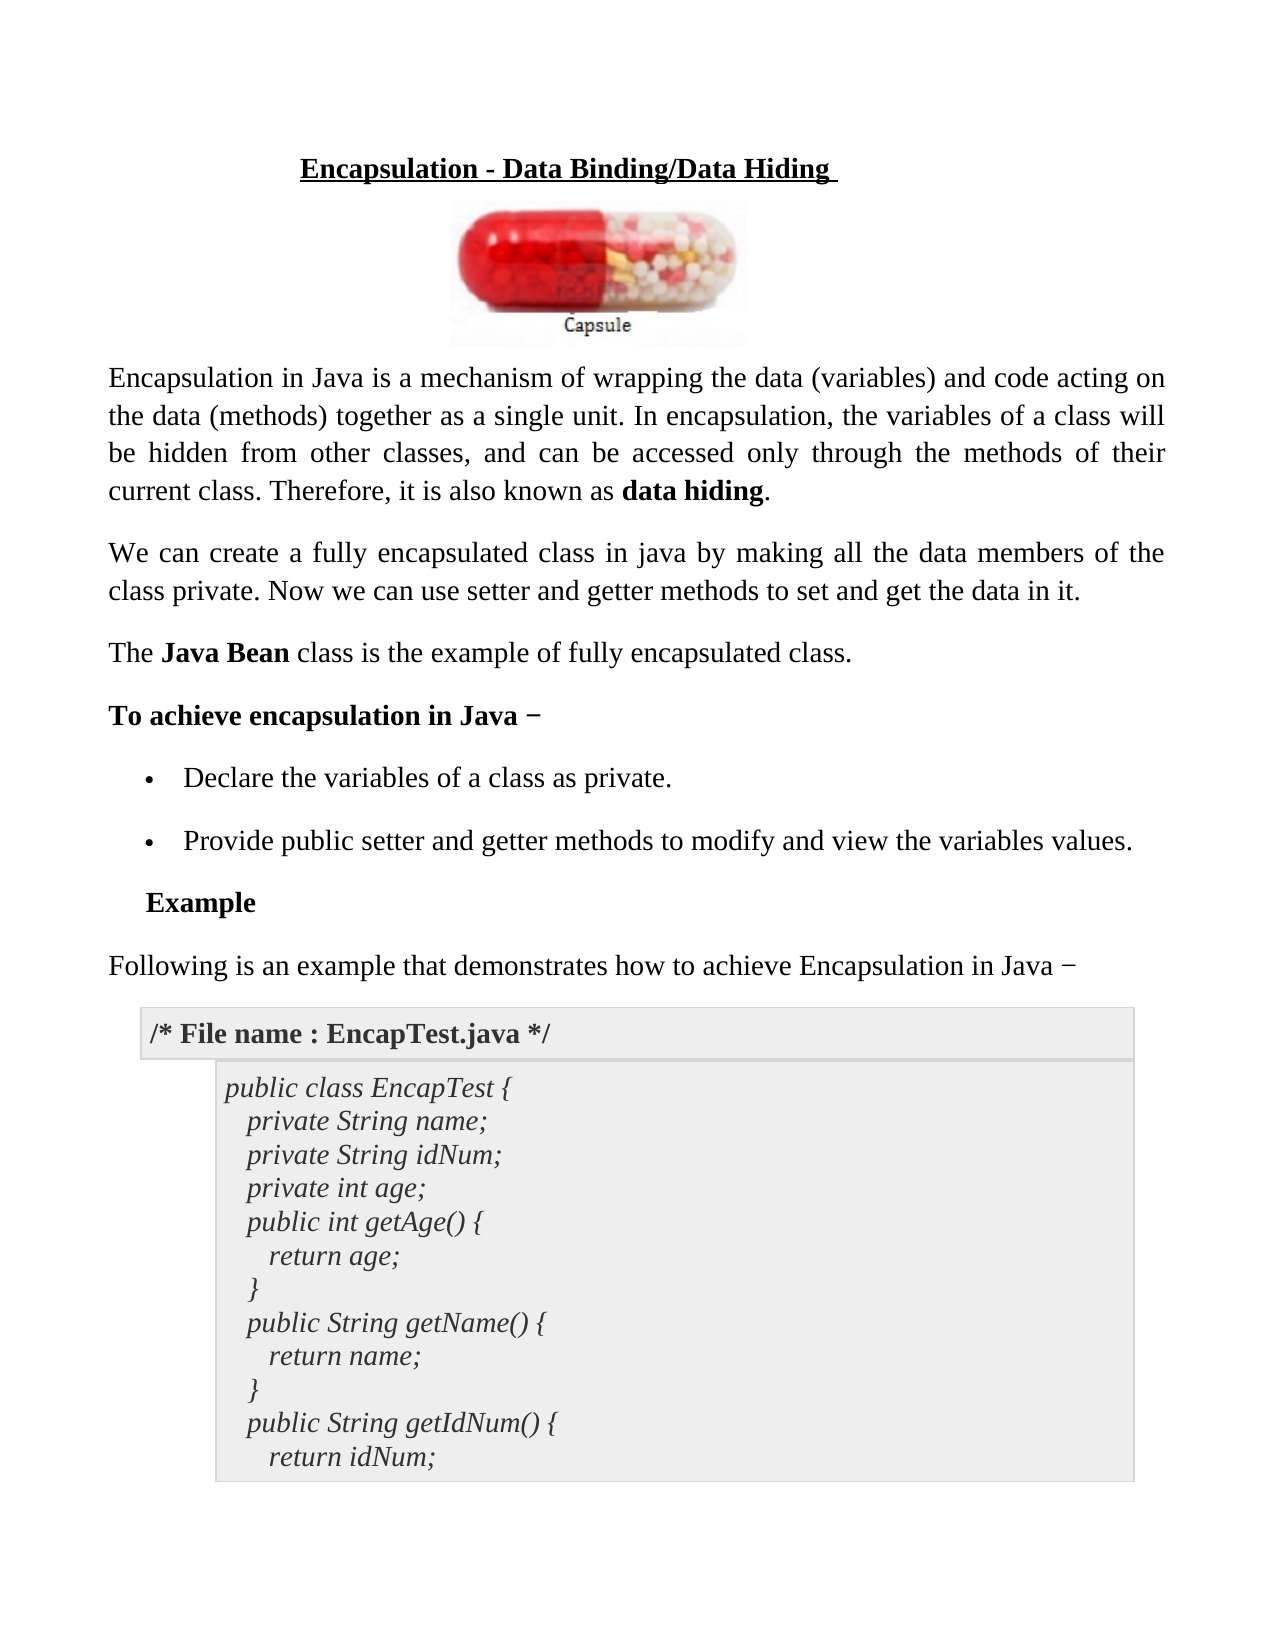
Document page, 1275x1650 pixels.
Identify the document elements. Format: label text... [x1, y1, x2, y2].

picture [450, 184, 747, 357]
text Example [146, 882, 1167, 919]
text We can create a fully encapsulated class in java by making all the data members of the class private. Now we can use setter and getter methods to set and get the data in it. [108, 532, 1167, 607]
text Following is an example that demonstrates how to achieve Encapsulation in Java − [108, 944, 1167, 982]
text /* File name : EncapTest.java */ [142, 1008, 1133, 1058]
text The Java Bean class is the example of fully encapsulated class. [108, 632, 1167, 669]
list Declare the variables of a class as private. [146, 757, 1167, 794]
text } [217, 1261, 1133, 1295]
text Encapsulation in Java is a mechanism of wrapping the data (variables) and code acting on the data (methods) together as a single unit. In encapsulation, the variables of a class will be hidden from other classes, and can be accessed only through the methods of their current class. Therefore, it is also known as data hiding. [108, 357, 1167, 507]
text public String getName() { [217, 1295, 1133, 1328]
text Encapsulation - Data Binding/Data Hiding [225, 150, 1125, 185]
text public int getAge() { [217, 1194, 1133, 1228]
text return name; [217, 1328, 1133, 1362]
text public String getIdNum() { [217, 1395, 1133, 1429]
text } [217, 1362, 1133, 1395]
text return idNum; [217, 1429, 1133, 1481]
text private int age; [217, 1161, 1133, 1194]
list Provide public setter and getter methods to modify and view the variables values. [146, 819, 1167, 857]
text To achieve encapsulation in Java − [108, 694, 1167, 732]
text private String idNum; [217, 1127, 1133, 1161]
text private String name; [217, 1093, 1133, 1127]
text public class EncapTest { [217, 1062, 1133, 1093]
text return age; [217, 1228, 1133, 1261]
